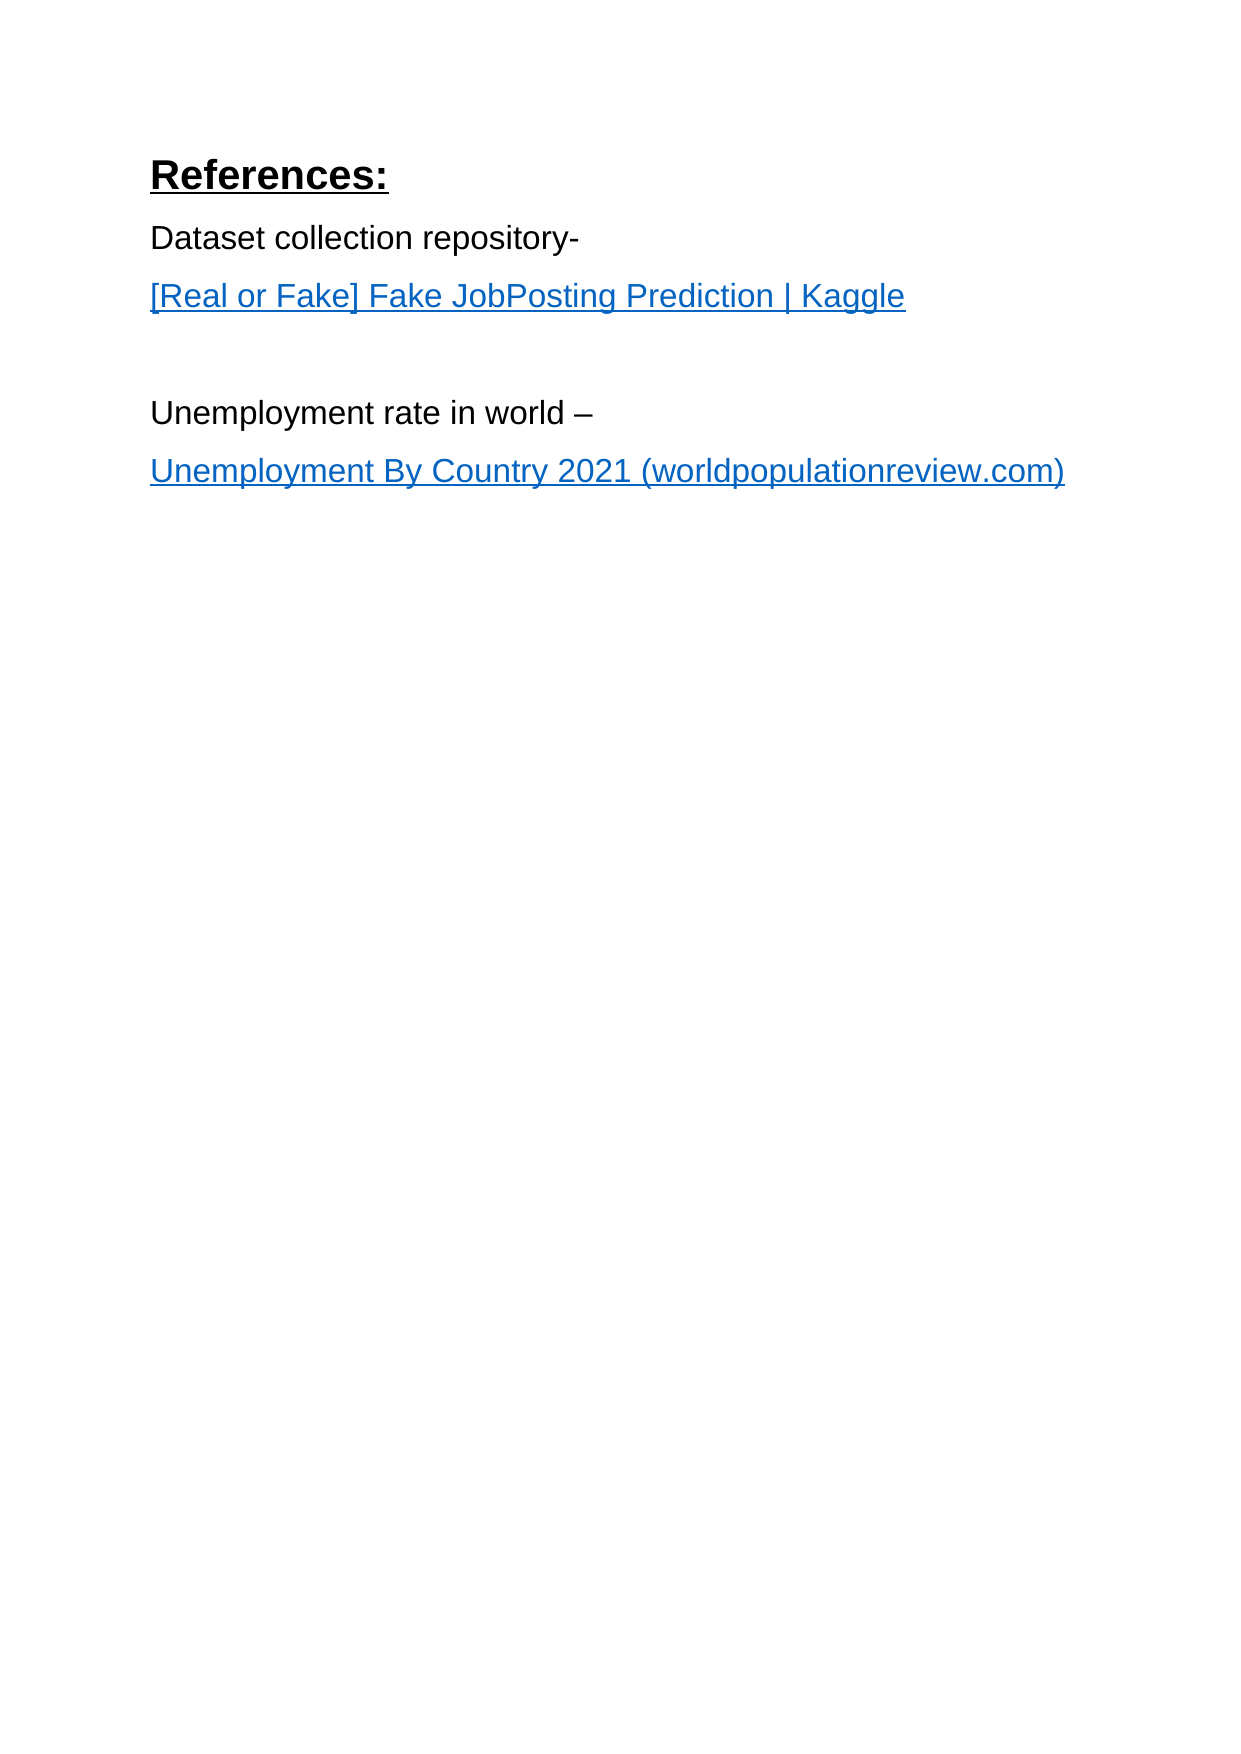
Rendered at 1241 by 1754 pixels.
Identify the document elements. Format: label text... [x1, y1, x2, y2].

text Unemployment rate in world – [150, 393, 1090, 431]
text [Real or Fake] Fake JobPosting Prediction | Kaggle [150, 276, 1090, 315]
text Dataset collection repository- [150, 218, 1090, 257]
text Unemployment By Country 2021 (worldpopulationreview.com) [150, 451, 1090, 489]
text References: [150, 150, 1090, 198]
